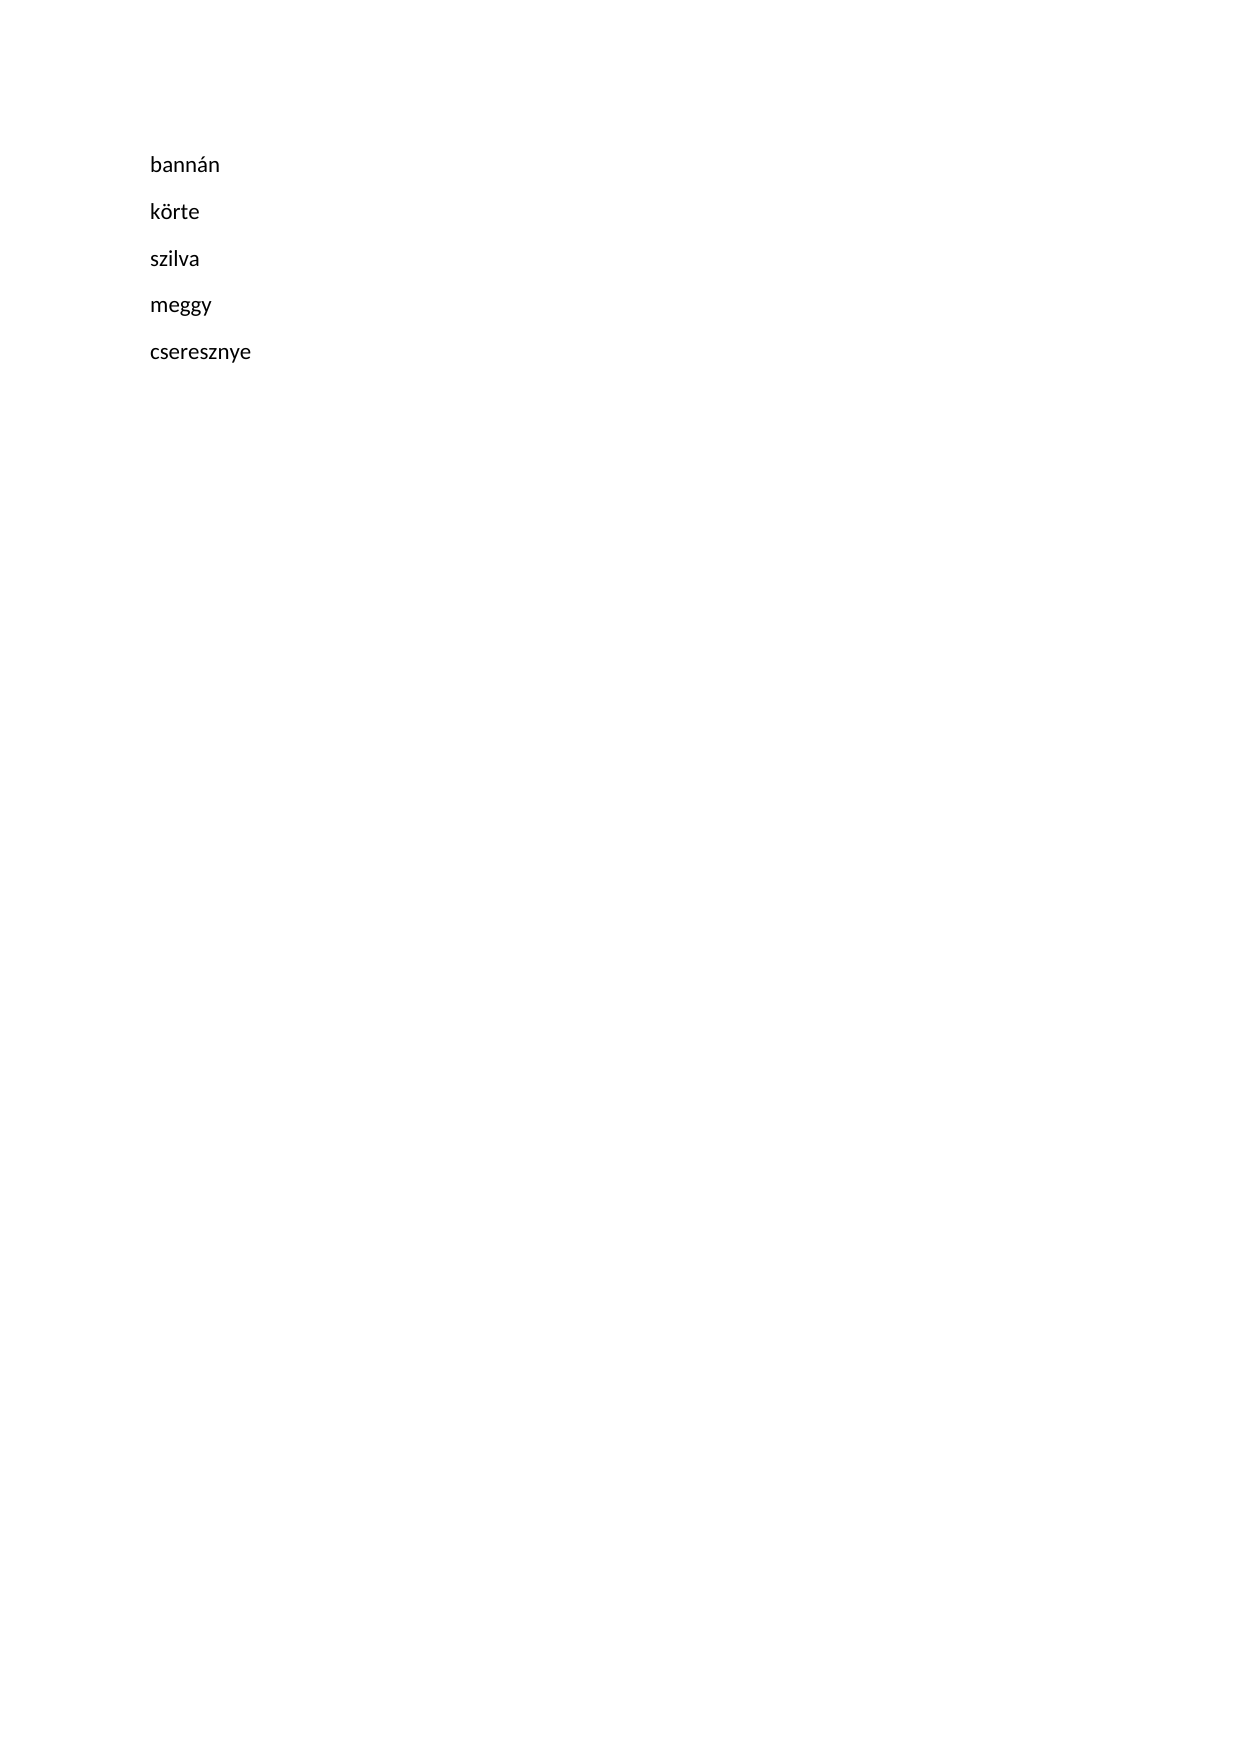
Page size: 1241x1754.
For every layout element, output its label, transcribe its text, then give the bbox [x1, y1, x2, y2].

text meggy [150, 291, 1090, 319]
text körte [150, 197, 1090, 225]
text cseresznye [150, 337, 1090, 366]
text bannán [150, 150, 1090, 178]
text szilva [150, 244, 1090, 272]
